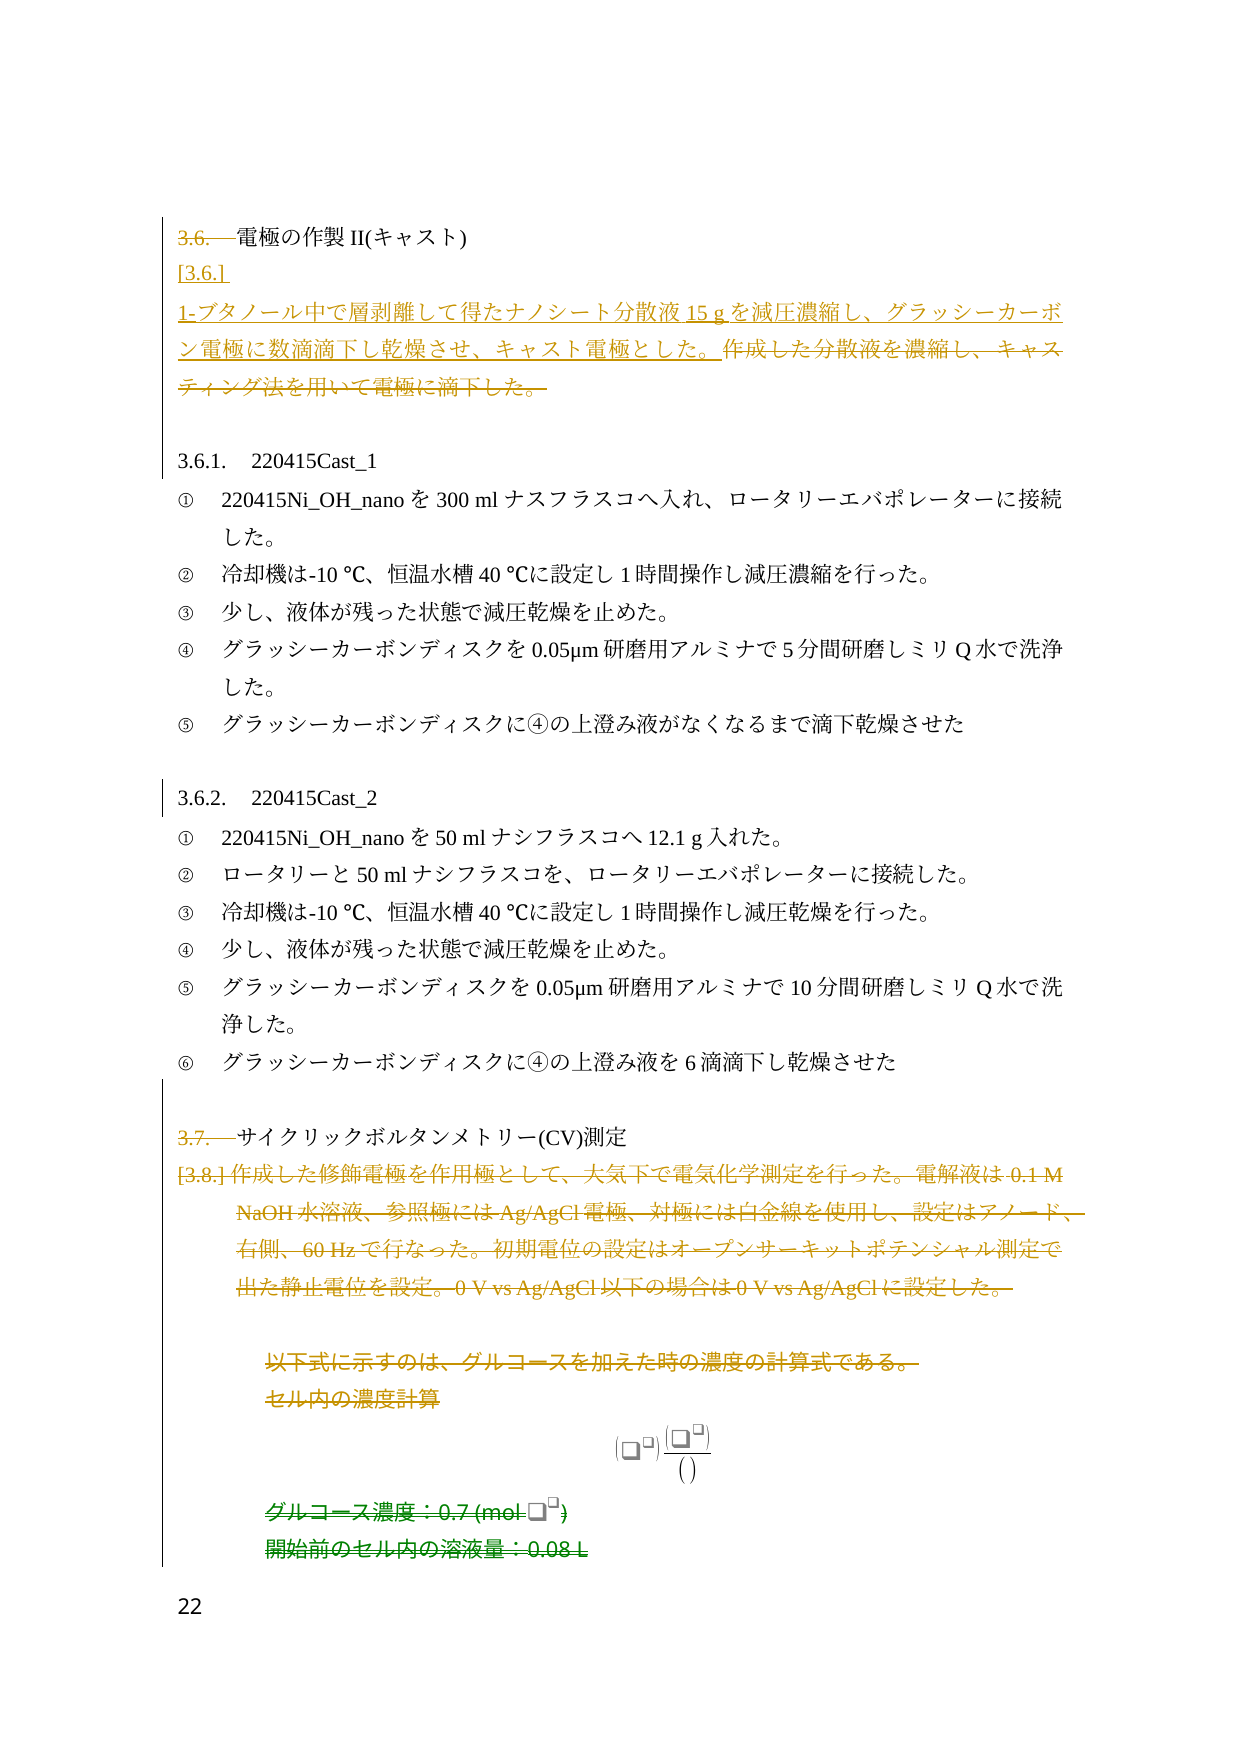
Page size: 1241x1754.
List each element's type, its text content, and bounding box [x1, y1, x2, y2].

list 220415Cast_1 [177, 442, 1063, 479]
list サイクリックボルタンメトリー(CV)測定 [177, 1117, 1063, 1154]
list 少し、液体が残った状態で減圧乾燥を止めた。 [177, 929, 1063, 967]
list グラッシーカーボンディスクを0.05μm研磨用アルミナで5分間研磨しミリQ水で洗浄した。 [177, 629, 1063, 704]
list グラッシーカーボンディスクを0.05μm研磨用アルミナで10分間研磨しミリQ水で洗浄した。 [177, 967, 1063, 1042]
list 220415Cast_2 [177, 779, 1063, 817]
list ロータリーと50 mlナシフラスコを、ロータリーエバポレーターに接続した。 [177, 854, 1063, 892]
list グラッシーカーボンディスクに④の上澄み液がなくなるまで滴下乾燥させた [177, 704, 1063, 742]
list 電極の作製II(キャスト) [177, 217, 1063, 254]
list 少し、液体が残った状態で減圧乾燥を止めた。 [177, 592, 1063, 629]
list 220415Ni_OH_nanoを300 mlナスフラスコへ入れ、ロータリーエバポレーターに接続した。 [177, 479, 1063, 554]
list 冷却機は-10 ℃、恒温水槽40 ℃に設定し1時間操作し減圧乾燥を行った。 [177, 892, 1063, 929]
list 220415Ni_OH_nanoを50 mlナシフラスコへ12.1 g入れた。 [177, 817, 1063, 854]
list 冷却機は-10 ℃、恒温水槽40 ℃に設定し1時間操作し減圧濃縮を行った。 [177, 554, 1063, 592]
list グラッシーカーボンディスクに④の上澄み液を6滴滴下し乾燥させた [177, 1042, 1063, 1079]
